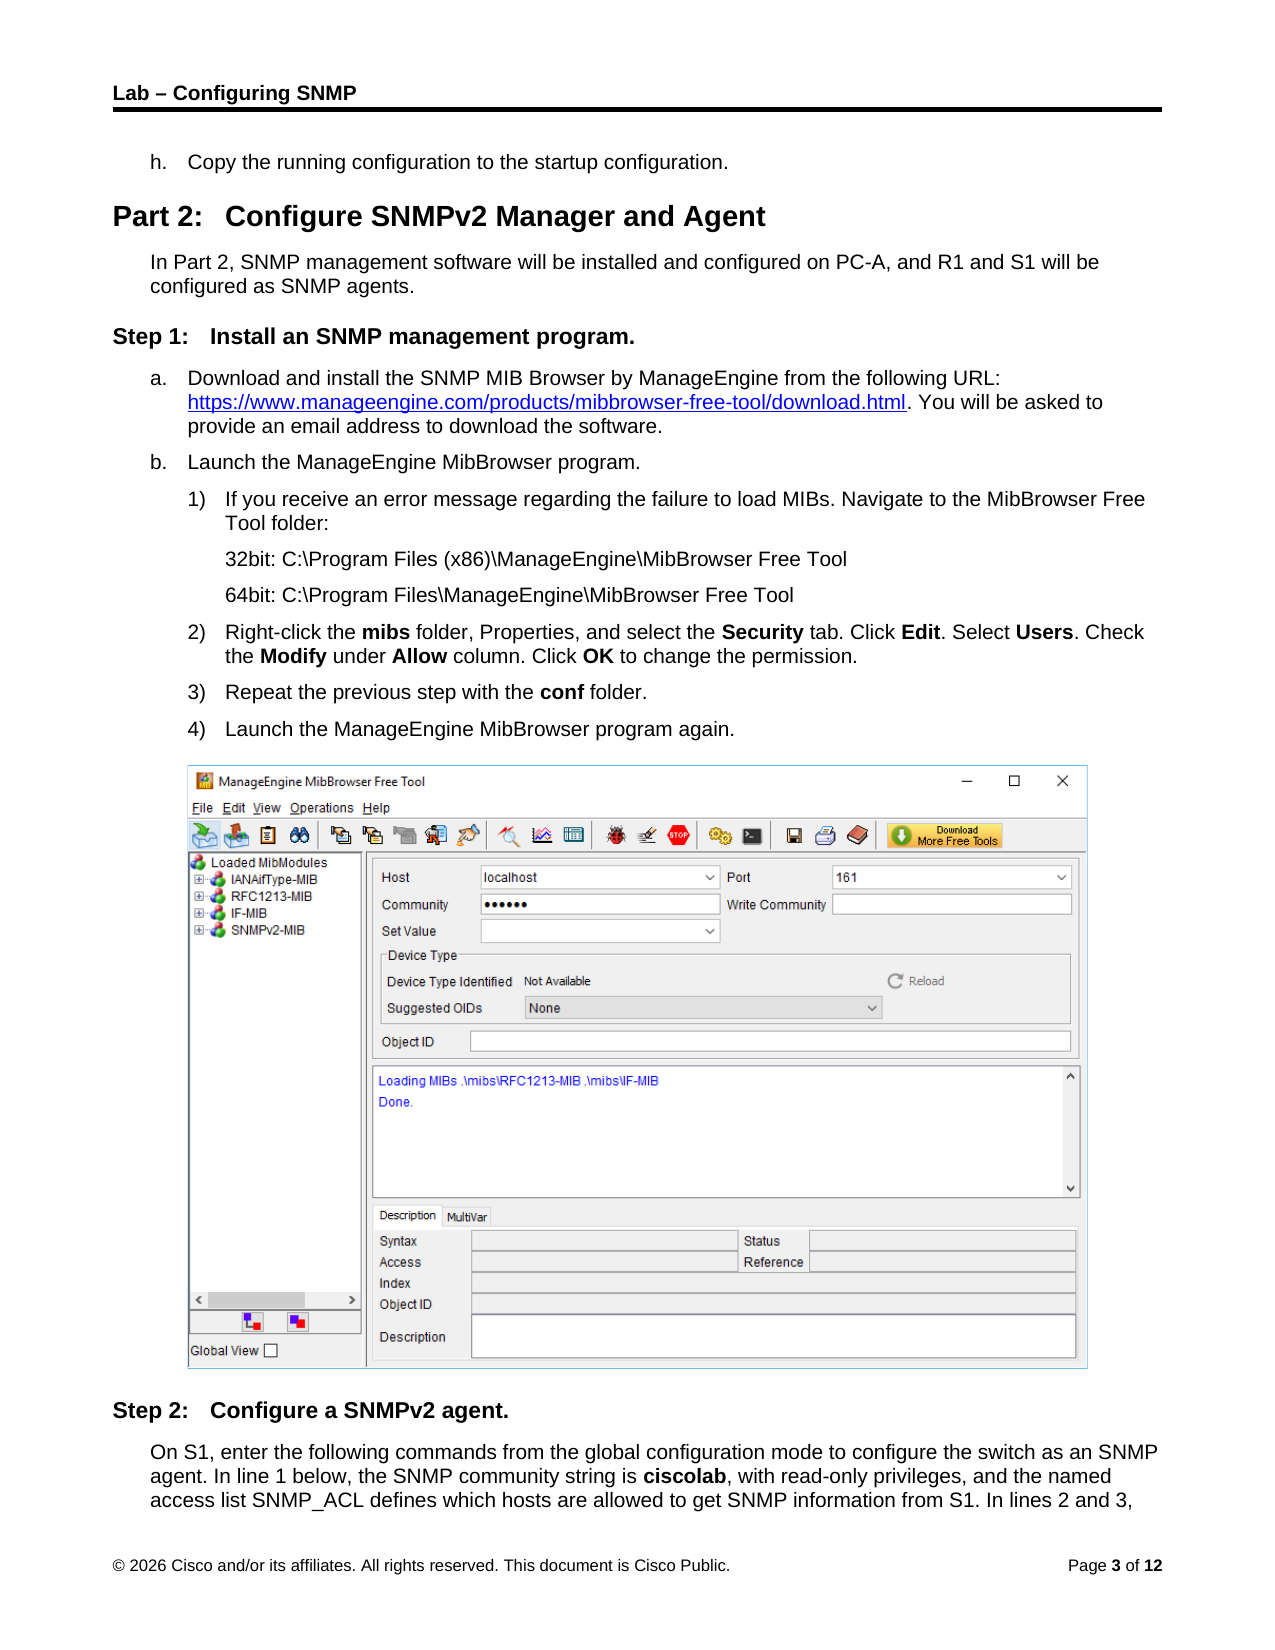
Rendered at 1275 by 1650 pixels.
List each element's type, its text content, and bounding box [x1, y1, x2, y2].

text 32bit: C:\Program Files (x86)\ManageEngine\MibBrowser Free Tool [225, 547, 1162, 571]
text Install an SNMP management program. [112, 323, 1162, 349]
text Configure a SNMPv2 agent. [112, 1397, 1162, 1424]
text Right-click the mibs folder, Properties, and select the Security tab. Click Edit. Select Users. Check the Modify under Allow column. Click OK to change the permission. [187, 620, 1162, 668]
text 64bit: C:\Program Files\ManageEngine\MibBrowser Free Tool [225, 583, 1162, 607]
text Launch the ManageEngine MibBrowser program. [150, 450, 1162, 474]
text Launch the ManageEngine MibBrowser program again. [187, 717, 1162, 741]
text Copy the running configuration to the startup configuration. [150, 150, 1162, 174]
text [150, 1440, 1162, 1512]
text If you receive an error message regarding the failure to load MIBs. Navigate to the MibBrowser Free Tool folder: [187, 486, 1162, 534]
text In Part 2, SNMP management software will be installed and configured on PC-A, and R1 and S1 will be configured as SNMP agents. [150, 250, 1162, 298]
text Download and install the SNMP MIB Browser by ManageEngine from the following URL: https://www.manageengine.com/products/mibbrowser-free-tool/download.html. You will be asked to provide an email address to download the software. [150, 366, 1162, 437]
picture [187, 765, 1088, 1369]
text Configure SNMPv2 Manager and Agent [112, 199, 1162, 232]
text Repeat the previous step with the conf folder. [187, 680, 1162, 704]
